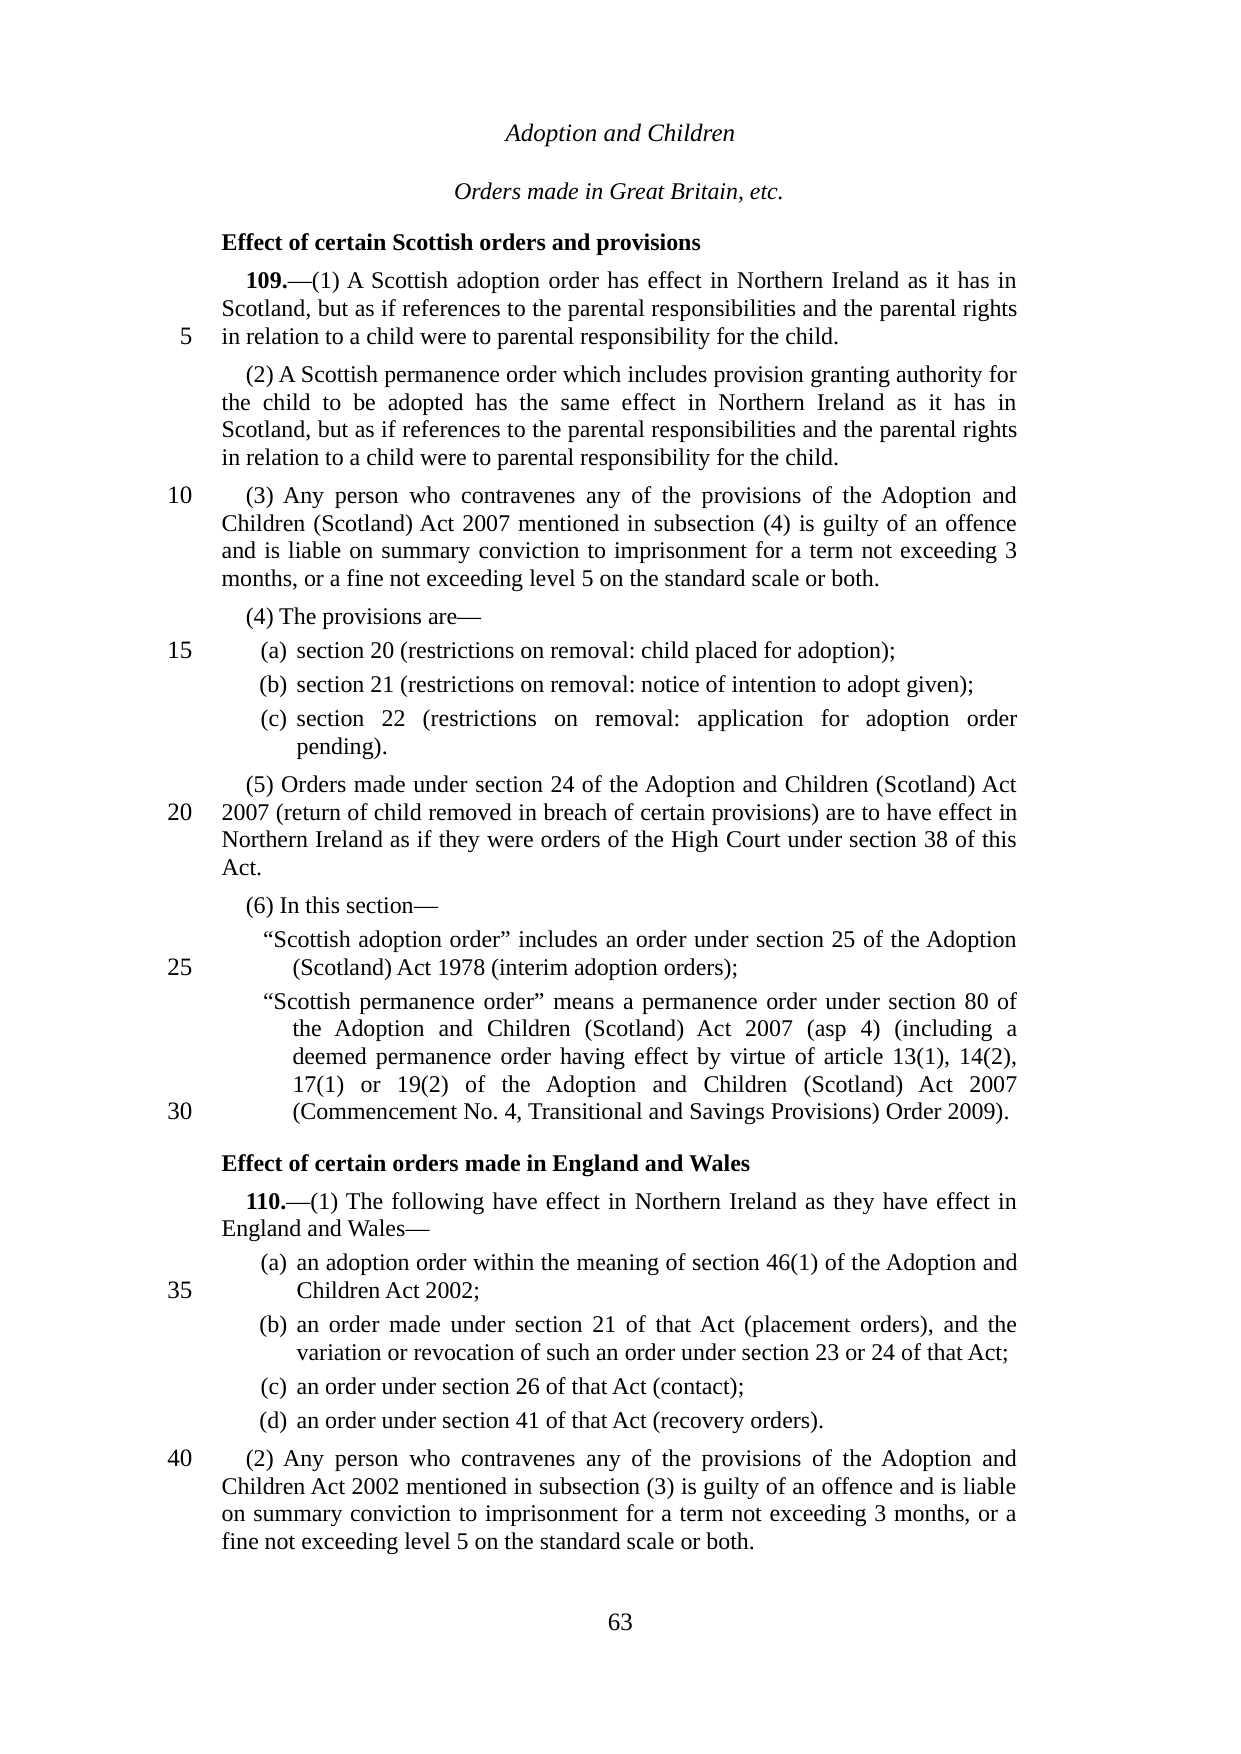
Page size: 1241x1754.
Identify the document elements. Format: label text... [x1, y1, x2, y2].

text (d) an order under section 41 of that Act (recovery orders). [221, 1406, 1019, 1433]
title Effect of certain orders made in England and Wales [221, 1148, 1019, 1176]
text (b) section 21 (restrictions on removal: notice of intention to adopt given); [221, 670, 1019, 698]
text (c) section 22 (restrictions on removal: application for adoption order pending). [221, 704, 1019, 759]
text (2) Any person who contravenes any of the provisions of the Adoption and Children Act 2002 mentioned in subsection (3) is guilty of an offence and is liable on summary conviction to imprisonment for a term not exceeding 3 months, or a fine not exceeding level 5 on the standard scale or both. [221, 1444, 1019, 1554]
text (4) The provisions are— [221, 602, 1019, 630]
title Effect of certain Scottish orders and provisions [221, 228, 1019, 256]
text 110.—(1) The following have effect in Northern Ireland as they have effect in England and Wales⁠— [221, 1187, 1019, 1242]
text 109.—(1) A Scottish adoption order has effect in Northern Ireland as it has in Scotland, but as if references to the parental responsibilities and the parental rights in relation to a child were to parental responsibility for the child. [221, 267, 1019, 349]
text (a) section 20 (restrictions on removal: child placed for adoption); [221, 636, 1019, 664]
text (c) an order under section 26 of that Act (contact); [221, 1372, 1019, 1399]
text (5) Orders made under section 24 of the Adoption and Children (Scotland) Act 2007 (return of child removed in breach of certain provisions) are to have effect in Northern Ireland as if they were orders of the High Court under section 38 of this Act. [221, 770, 1019, 881]
subtitle Orders made in Great Britain, etc. [221, 177, 1019, 205]
text “Scottish permanence order” means a permanence order under section 80 of the Adoption and Children (Scotland) Act 2007 (asp 4) (including a deemed permanence order having effect by virtue of article 13(1), 14(2), 17(1) or 19(2) of the Adoption and Children (Scotland) Act 2007 (Commencement No. 4, Transitional and Savings Provisions) Order 2009). [263, 987, 1019, 1125]
text (b) an order made under section 21 of that Act (placement orders), and the variation or revocation of such an order under section 23 or 24 of that Act; [221, 1310, 1019, 1365]
text (6) In this section⁠— [221, 891, 1019, 919]
text (3) Any person who contravenes any of the provisions of the Adoption and Children (Scotland) Act 2007 mentioned in subsection (4) is guilty of an offence and is liable on summary conviction to imprisonment for a term not exceeding 3 months, or a fine not exceeding level 5 on the standard scale or both. [221, 481, 1019, 591]
text (2) A Scottish permanence order which includes provision granting authority for the child to be adopted has the same effect in Northern Ireland as it has in Scotland, but as if references to the parental responsibilities and the parental rights in relation to a child were to parental responsibility for the child. [221, 360, 1019, 470]
text (a) an adoption order within the meaning of section 46(1) of the Adoption and Children Act 2002; [221, 1248, 1019, 1304]
text “Scottish adoption order” includes an order under section 25 of the Adoption (Scotland) Act 1978 (interim adoption orders); [263, 925, 1019, 980]
